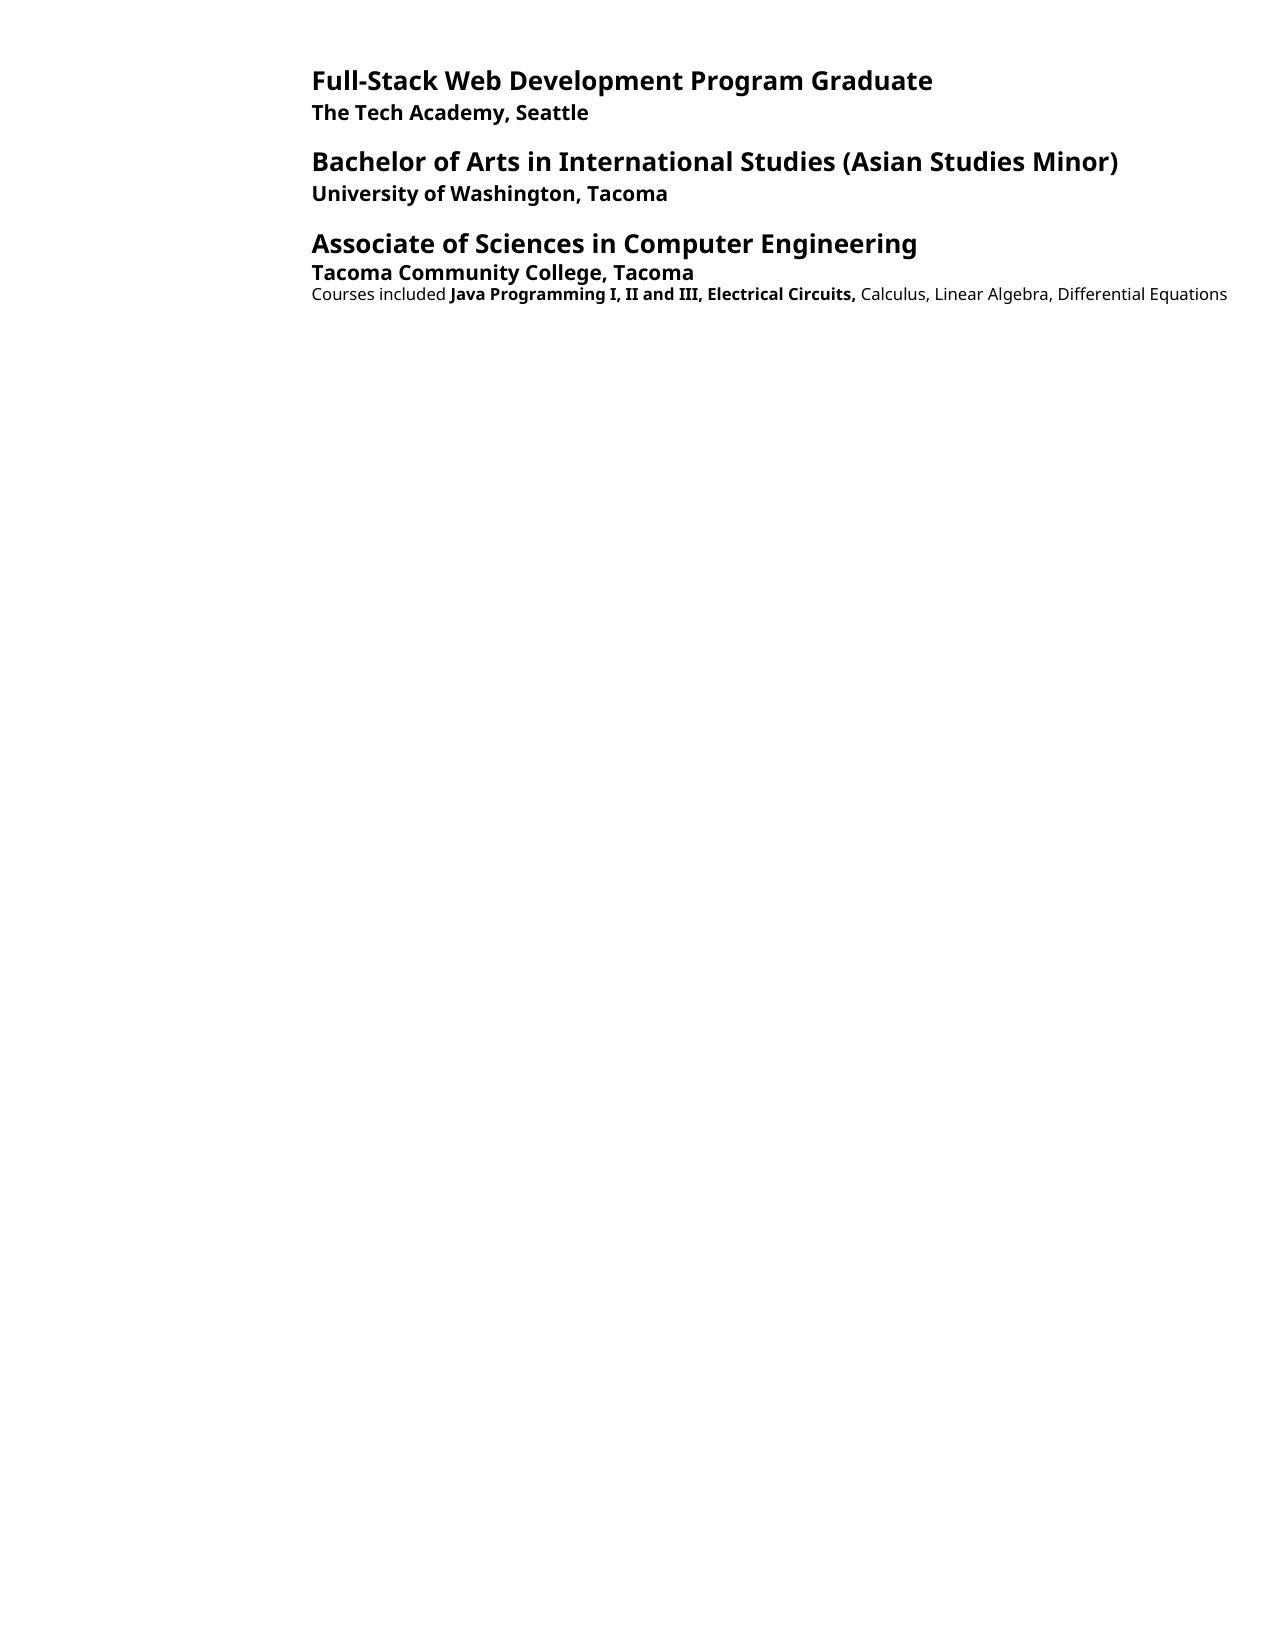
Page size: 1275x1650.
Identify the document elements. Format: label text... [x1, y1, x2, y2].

subtitle Full-Stack Web Development Program Graduate [311, 62, 1229, 98]
text The Tech Academy, Seattle [311, 98, 1229, 126]
text University of Washington, Tacoma [311, 179, 1229, 208]
subtitle Bachelor of Arts in International Studies (Asian Studies Minor) [311, 144, 1229, 179]
subtitle Associate of Sciences in Computer Engineering [311, 225, 1229, 261]
text Courses included Java Programming I, II and III, Electrical Circuits, Calculus, Linear Algebra, Differential Equations [311, 285, 1229, 304]
text Tacoma Community College, Tacoma [311, 261, 1229, 285]
